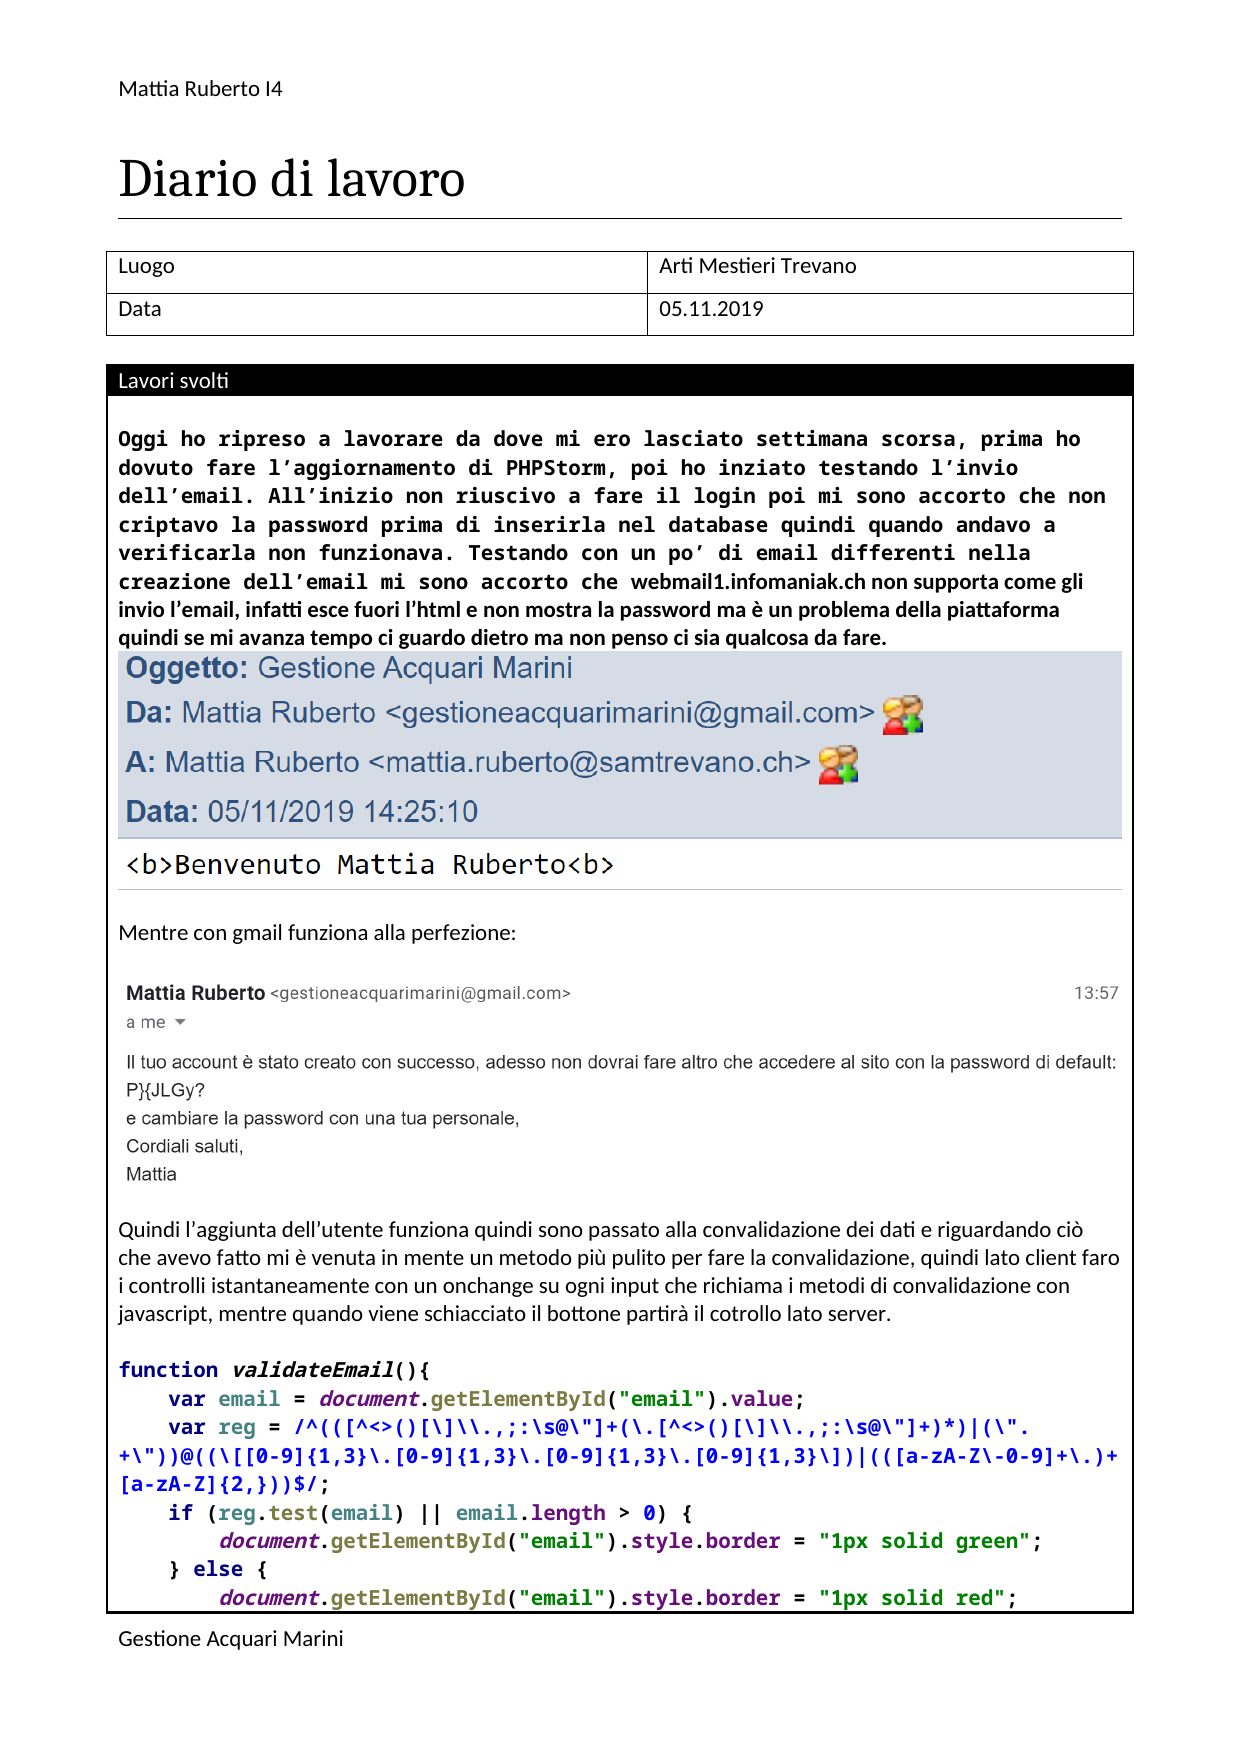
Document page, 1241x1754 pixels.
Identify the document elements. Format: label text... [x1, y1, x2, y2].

title Diario di lavoro [118, 148, 1122, 218]
table_cell 05.11.2019 [648, 294, 1133, 335]
table_header Lavori svolti [108, 366, 1132, 394]
table_cell Data [107, 294, 647, 335]
picture [118, 973, 1123, 1188]
picture [118, 651, 1123, 890]
table_header Arti Mestieri Trevano [648, 252, 1133, 293]
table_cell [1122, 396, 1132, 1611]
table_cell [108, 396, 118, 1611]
table_header Luogo [107, 252, 647, 293]
